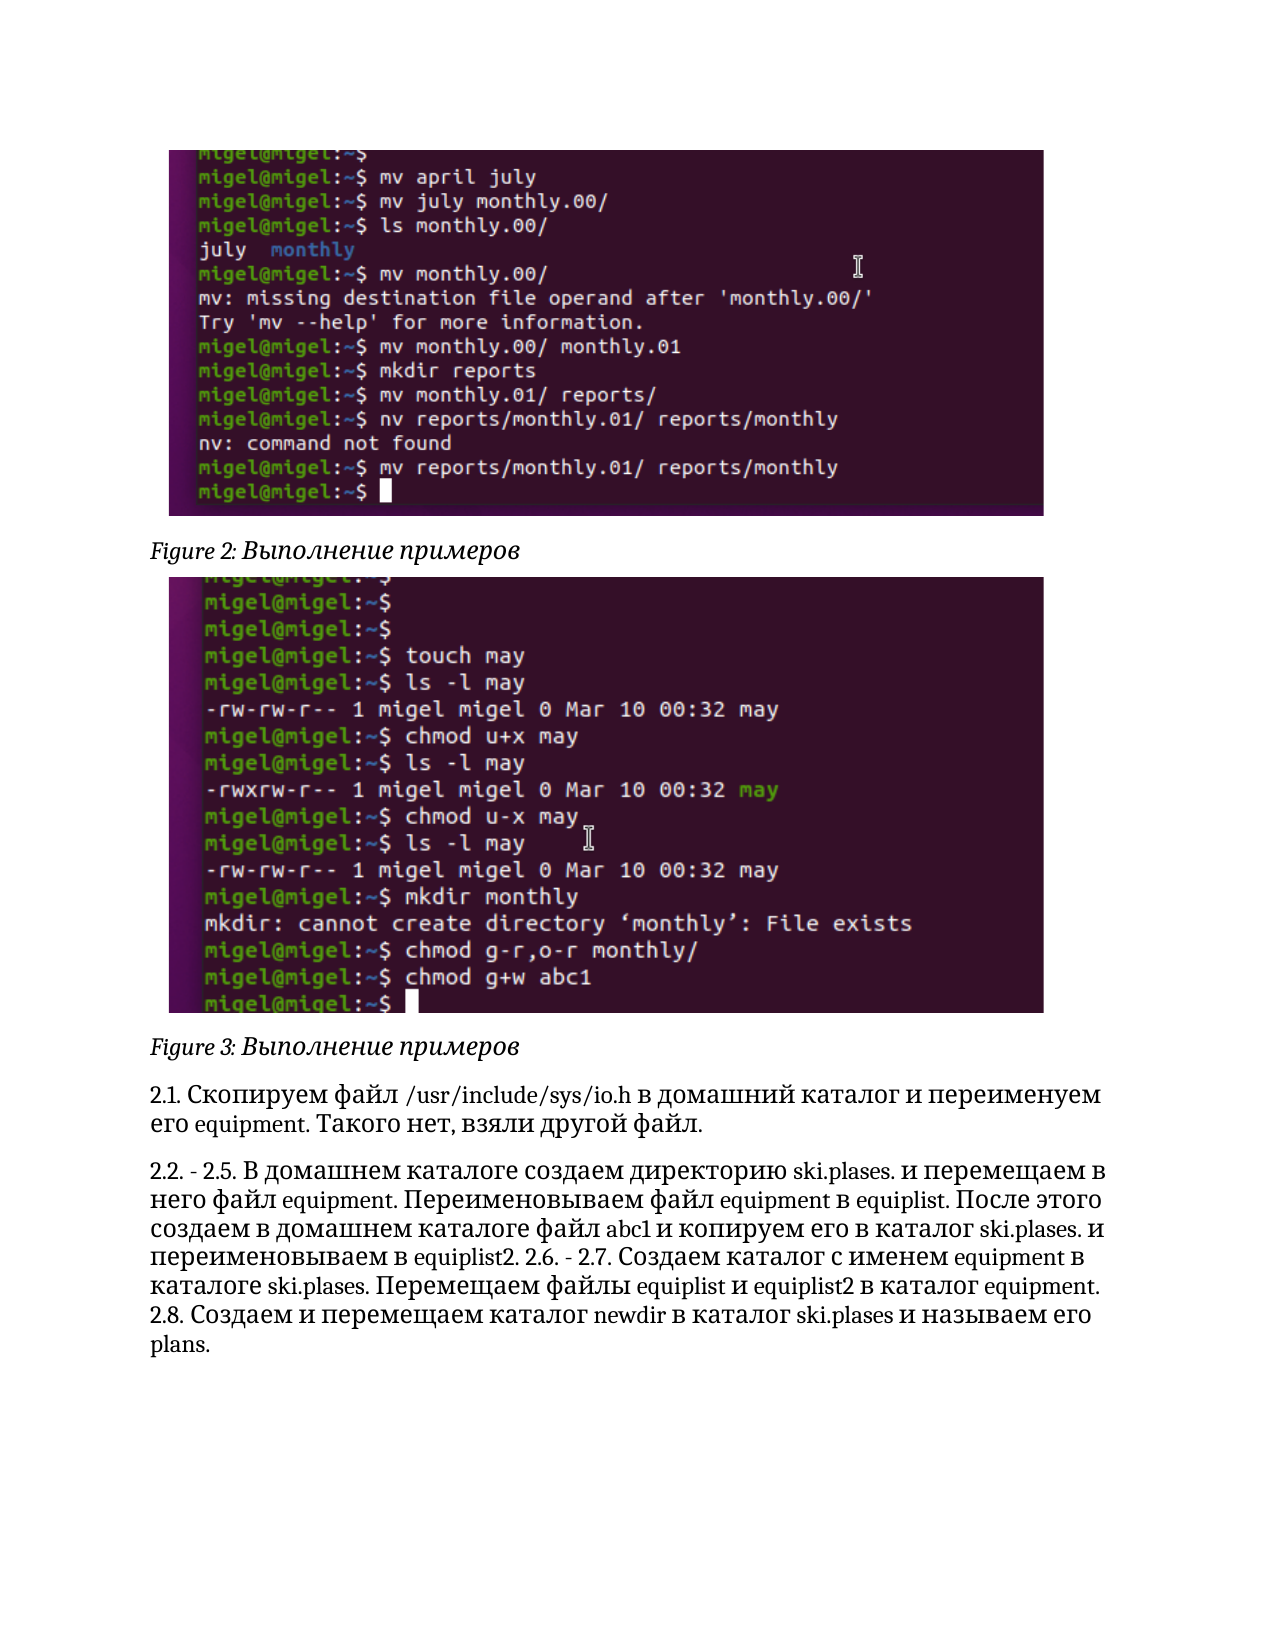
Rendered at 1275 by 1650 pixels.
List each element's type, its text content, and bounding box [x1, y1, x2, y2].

text Figure 2: Выполнение примеров [150, 537, 1125, 565]
picture [168, 577, 1044, 1013]
text 2.1. Скопируем файл /usr/include/sys/io.h в домашний каталог и переименуем его equipment. Такого нет, взяли другой файл. [150, 1081, 1125, 1138]
text 2.2. - 2.5. В домашнем каталоге создаем директорию ski.plases. и перемещаем в него файл equipment. Переименовываем файл equipment в equiplist. После этого создаем в домашнем каталоге файл abc1 и копируем его в каталог ski.plases. и переименовываем в equiplist2. 2.6. - 2.7. Создаем каталог с именем equipment в каталоге ski.plases. Перемещаем файлы equiplist и equiplist2 в каталог equipment. 2.8. Создаем и перемещаем каталог newdir в каталог ski.plases и называем его plans. [150, 1157, 1125, 1358]
text Figure 3: Выполнение примеров [150, 1033, 1125, 1062]
picture [168, 150, 1044, 516]
